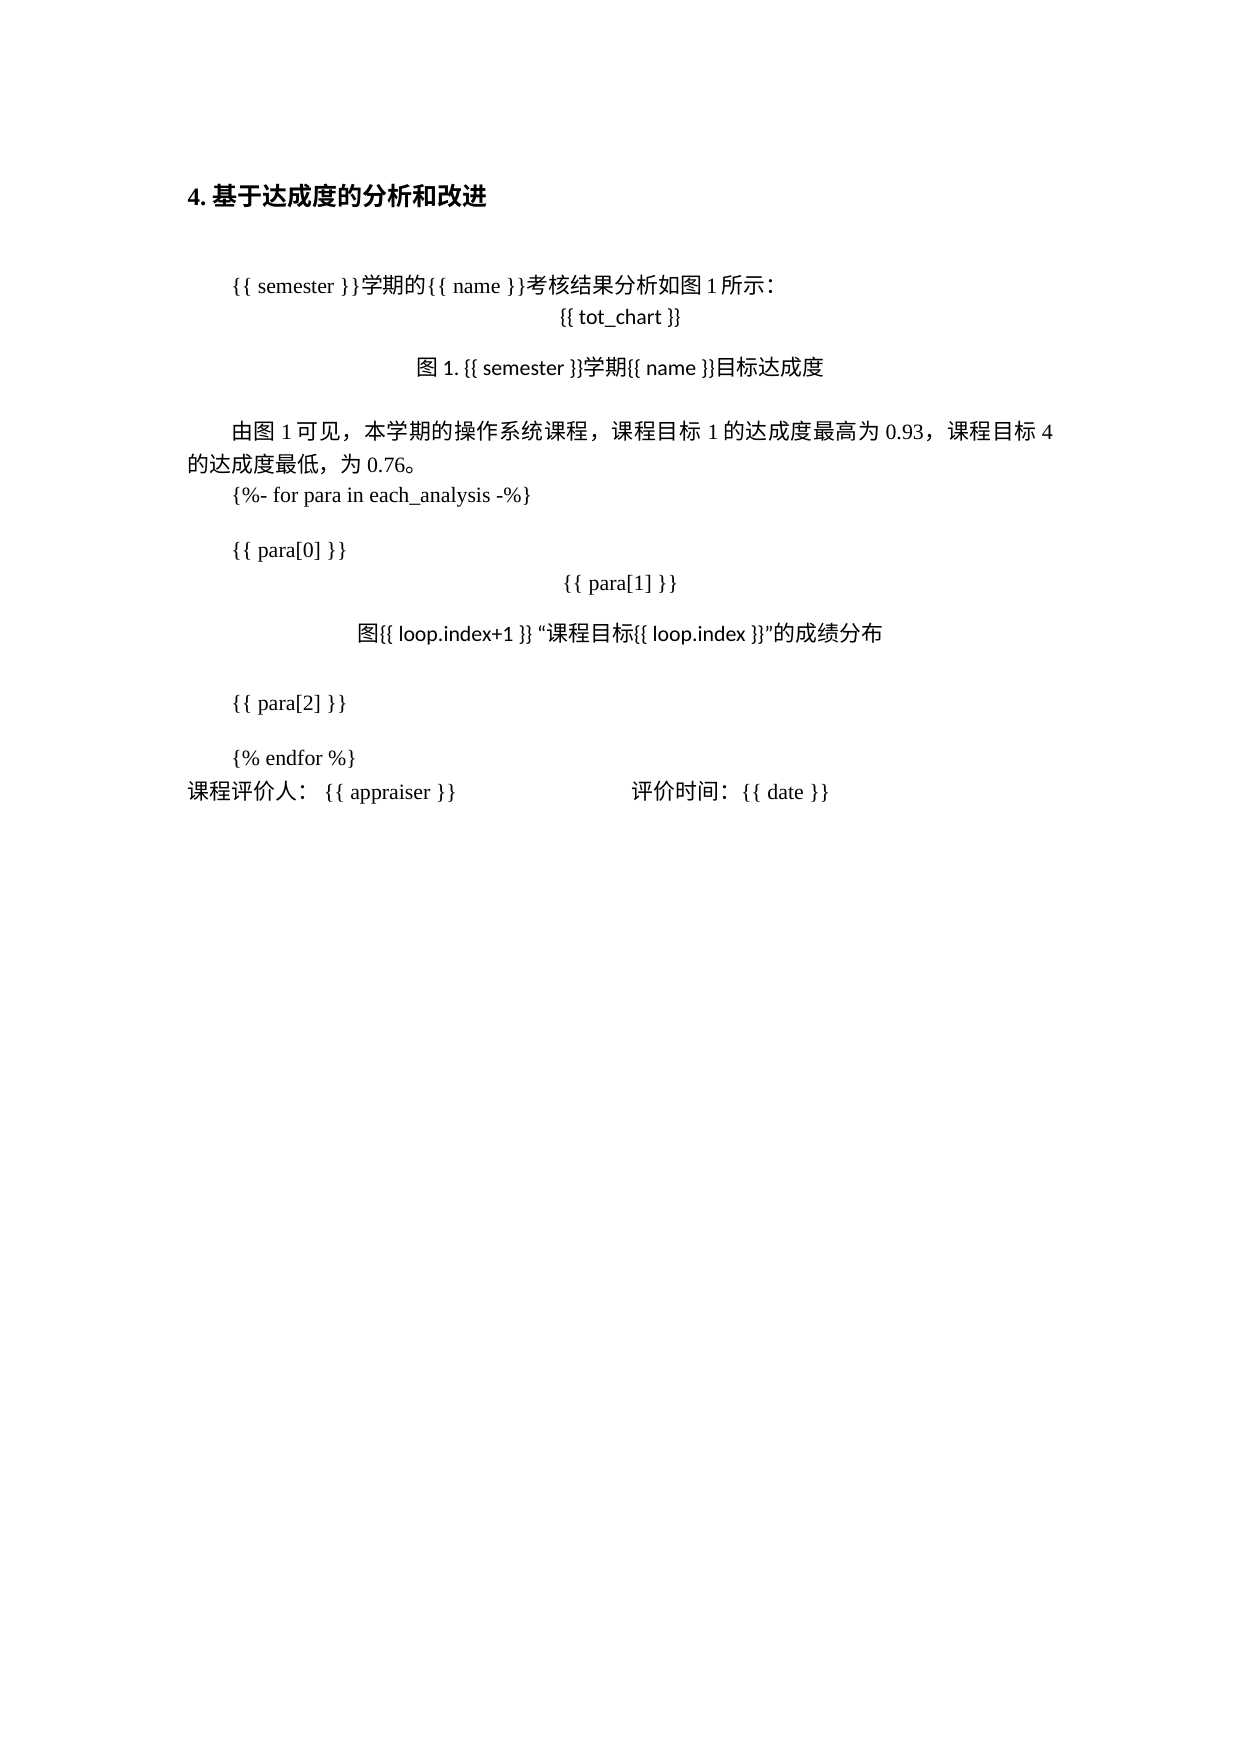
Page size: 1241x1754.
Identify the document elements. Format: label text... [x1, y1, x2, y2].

table_header 评价时间：{{ date }} [620, 774, 1064, 806]
subtitle 4. 基于达成度的分析和改进 [187, 162, 1053, 227]
text {% endfor %} [187, 741, 1053, 774]
text {{ para[0] }} [187, 534, 1053, 566]
text 图{{ loop.index+1 }} “课程目标{{ loop.index }}”的成绩分布 [187, 615, 1053, 648]
text {{ para[2] }} [187, 686, 1053, 719]
table_header 课程评价人： {{ appraiser }} [176, 774, 620, 806]
text {%- for para in each_analysis -%} [187, 479, 1053, 511]
text {{ para[1] }} [187, 566, 1053, 599]
text 由图1可见，本学期的操作系统课程，课程目标1的达成度最高为0.93，课程目标4的达成度最低，为0.76。 [187, 414, 1053, 479]
text 图1. {{ semester }}学期{{ name }}目标达成度 [187, 349, 1053, 382]
text {{ semester }}学期的{{ name }}考核结果分析如图1所示： [187, 268, 1053, 300]
text {{ tot_chart }} [187, 300, 1053, 333]
